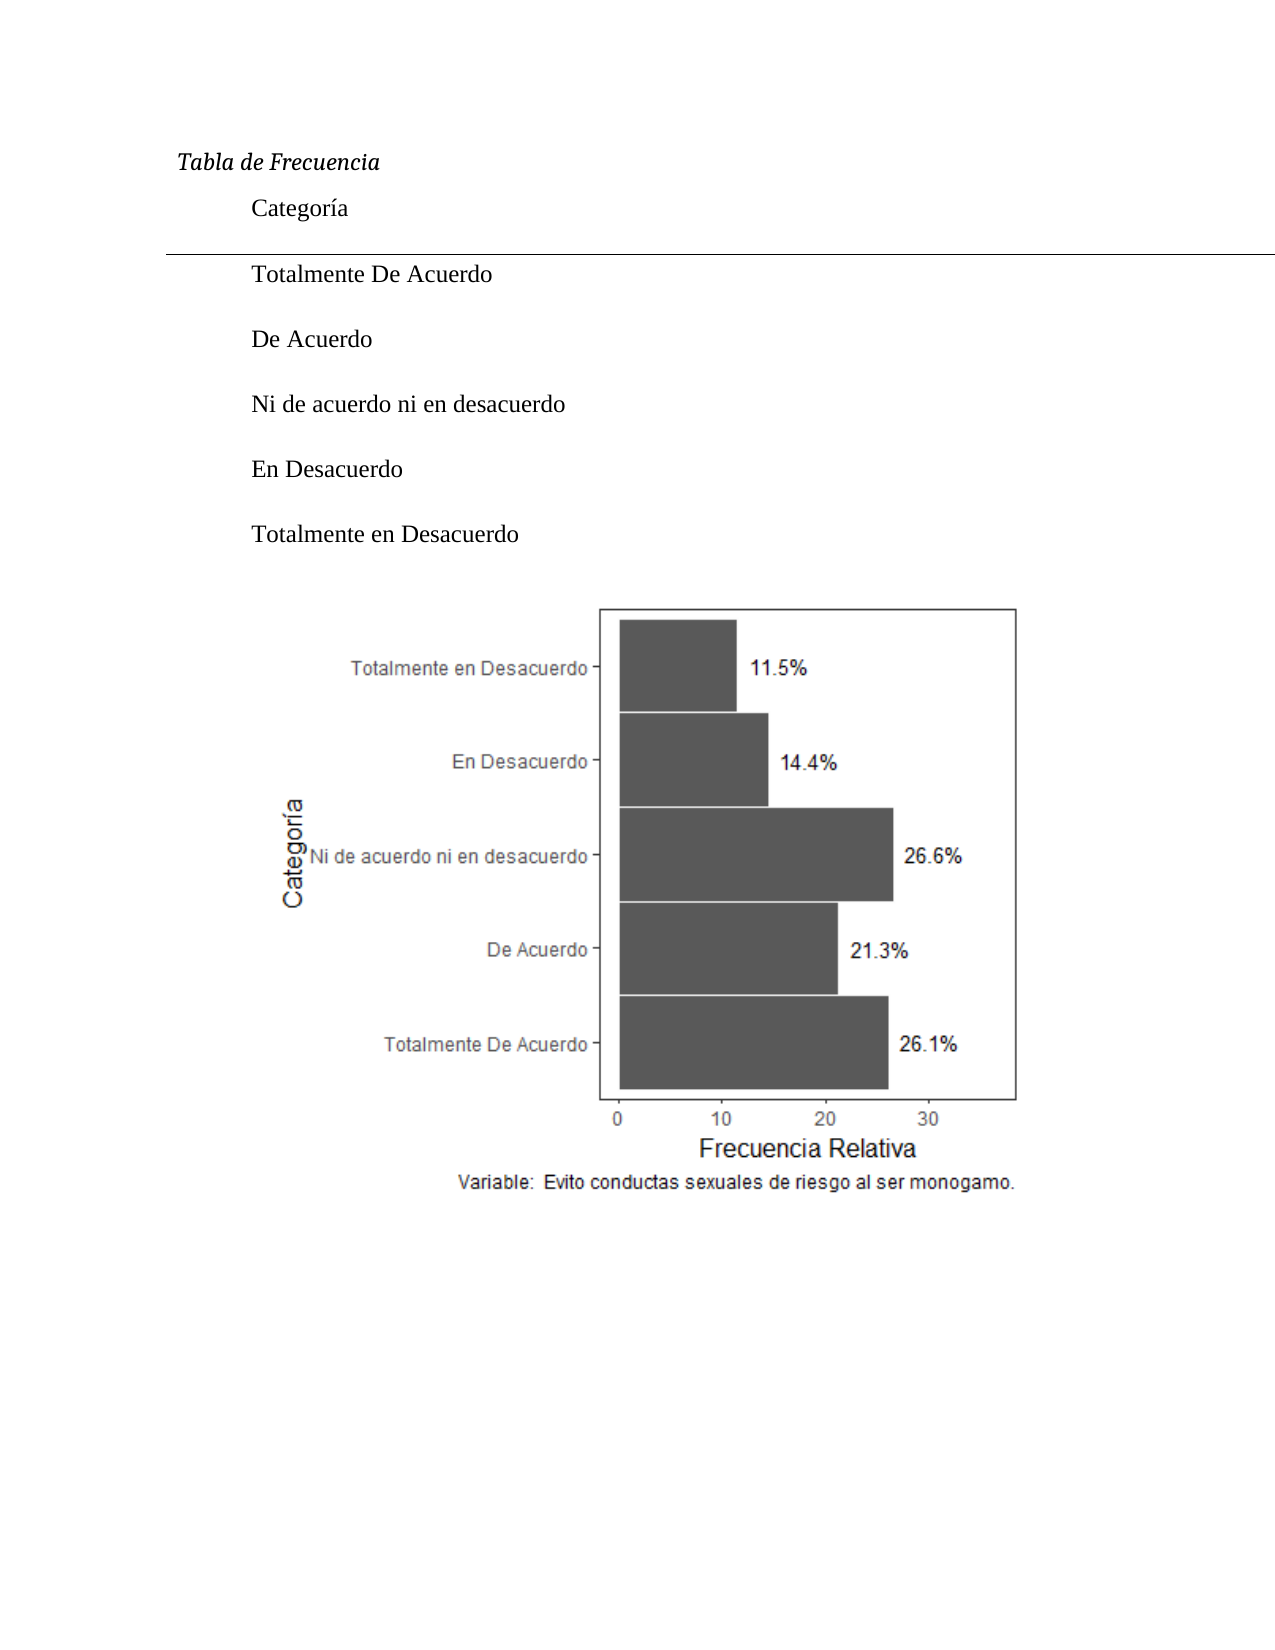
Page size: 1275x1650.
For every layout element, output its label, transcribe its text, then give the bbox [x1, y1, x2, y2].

picture [269, 598, 1028, 1205]
text Tabla de Frecuencia [177, 148, 1098, 176]
table_cell Totalmente De Acuerdo [166, 255, 1275, 320]
table_header Categoría [166, 189, 1275, 254]
table_cell Ni de acuerdo ni en desacuerdo [166, 385, 1275, 450]
table_cell En Desacuerdo [166, 450, 1275, 515]
table_cell De Acuerdo [166, 320, 1275, 385]
table_cell Totalmente en Desacuerdo [166, 515, 1275, 580]
